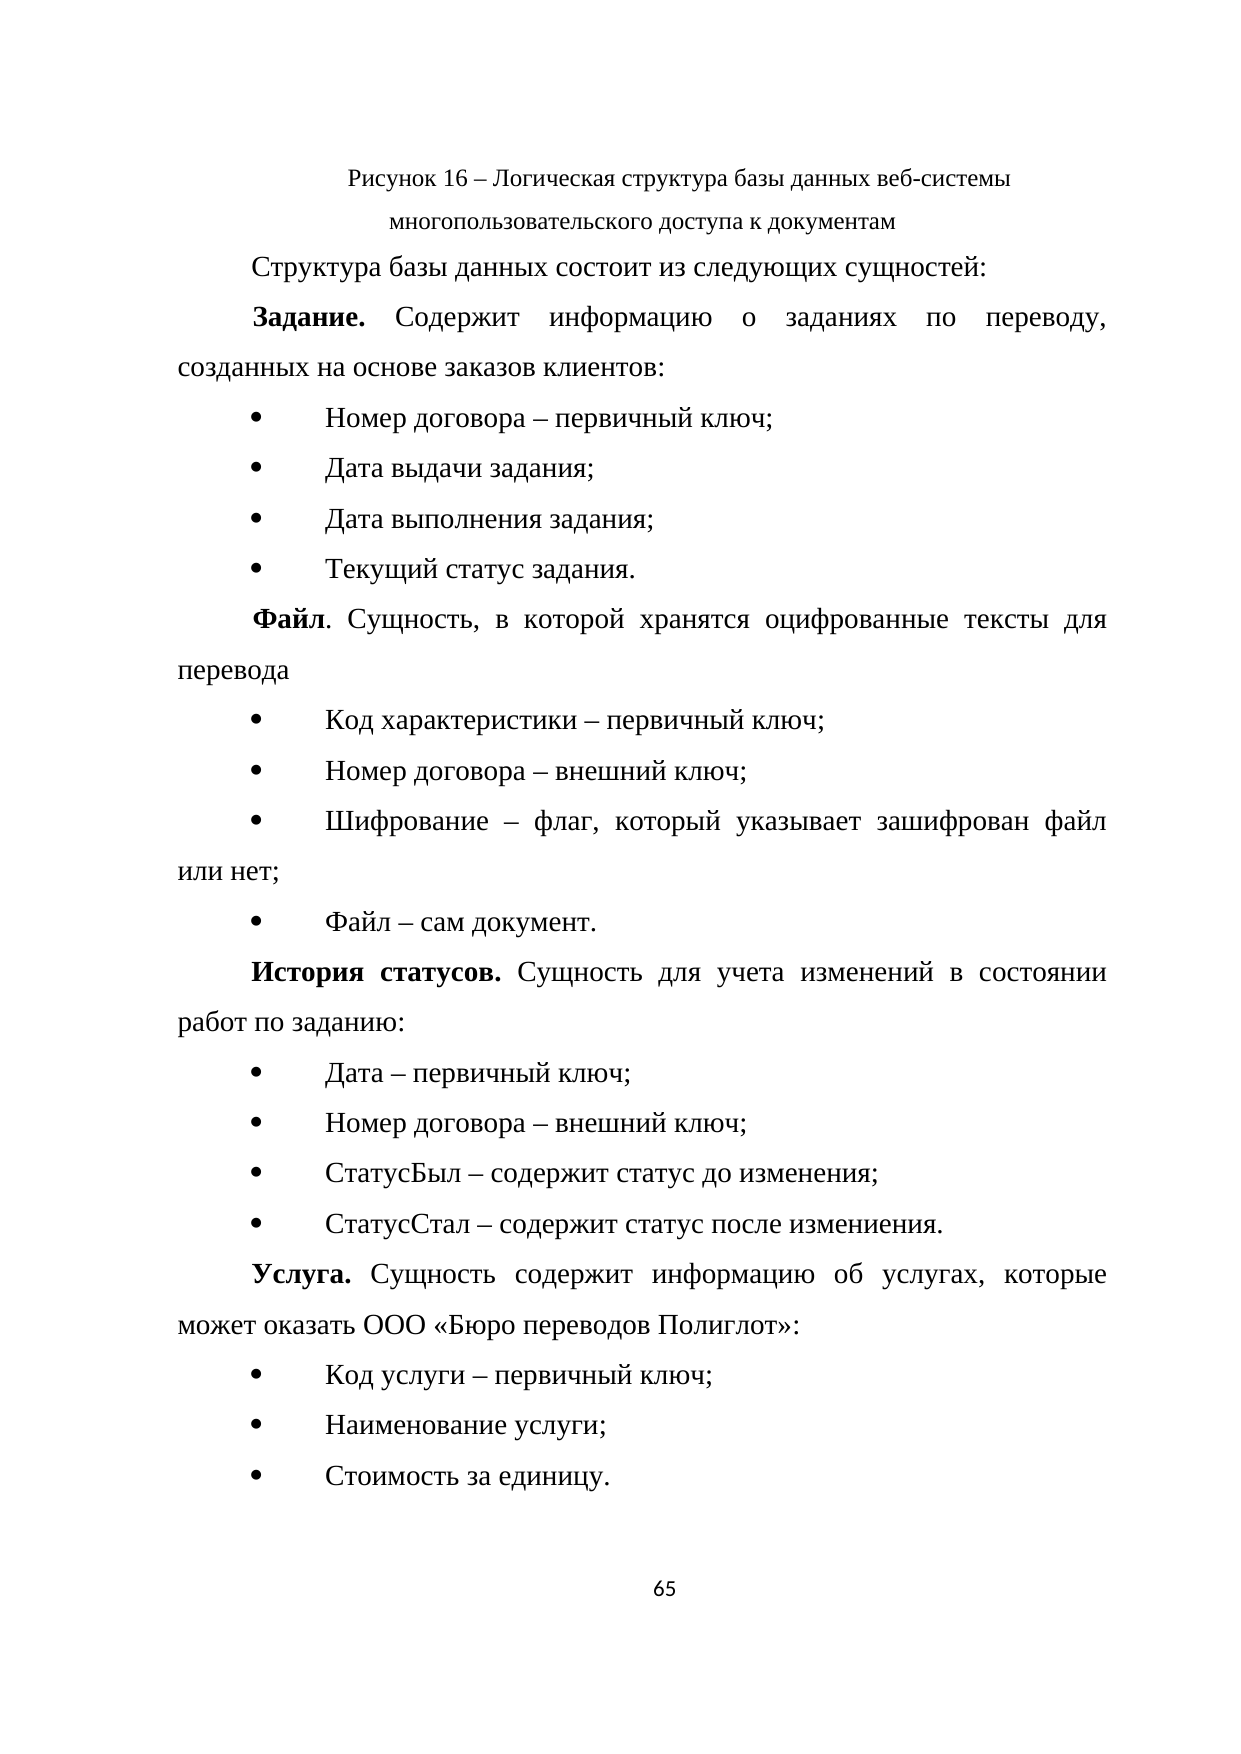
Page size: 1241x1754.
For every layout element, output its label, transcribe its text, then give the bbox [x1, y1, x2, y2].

list Номер договора – внешний ключ; [177, 1105, 1107, 1139]
text Файл. Сущность, в которой хранятся оцифрованные тексты для перевода [177, 602, 1107, 685]
list Дата выдачи задания; [177, 450, 1107, 484]
text Услуга. Сущность содержит информацию об услугах, которые может оказать ООО «Бюро переводов Полиглот»: [177, 1256, 1107, 1340]
list Наименование услуги; [177, 1407, 1107, 1441]
list Стоимость за единицу. [177, 1458, 1107, 1492]
list Шифрование – флаг, который указывает зашифрован файл или нет; [177, 803, 1107, 887]
list Текущий статус задания. [177, 551, 1107, 585]
list Номер договора – внешний ключ; [177, 753, 1107, 786]
list Дата – первичный ключ; [177, 1055, 1107, 1088]
text История статусов. Сущность для учета изменений в состоянии работ по заданию: [177, 954, 1107, 1038]
list Код услуги – первичный ключ; [177, 1357, 1107, 1391]
list Файл – сам документ. [177, 904, 1107, 937]
text Задание. Содержит информацию о заданиях по переводу, созданных на основе заказов клиентов: [177, 299, 1107, 383]
list Номер договора – первичный ключ; [177, 400, 1107, 433]
text Структура базы данных состоит из следующих сущностей: [177, 249, 1107, 282]
list СтатусБыл – содержит статус до изменения; [177, 1156, 1107, 1189]
list Код характеристики – первичный ключ; [177, 702, 1107, 736]
list СтатусСтал – содержит статус после измениения. [177, 1206, 1107, 1240]
list Дата выполнения задания; [177, 501, 1107, 534]
text Рисунок 16 – Логическая структура базы данных веб-системы многопользовательского доступа к документам [177, 163, 1107, 234]
